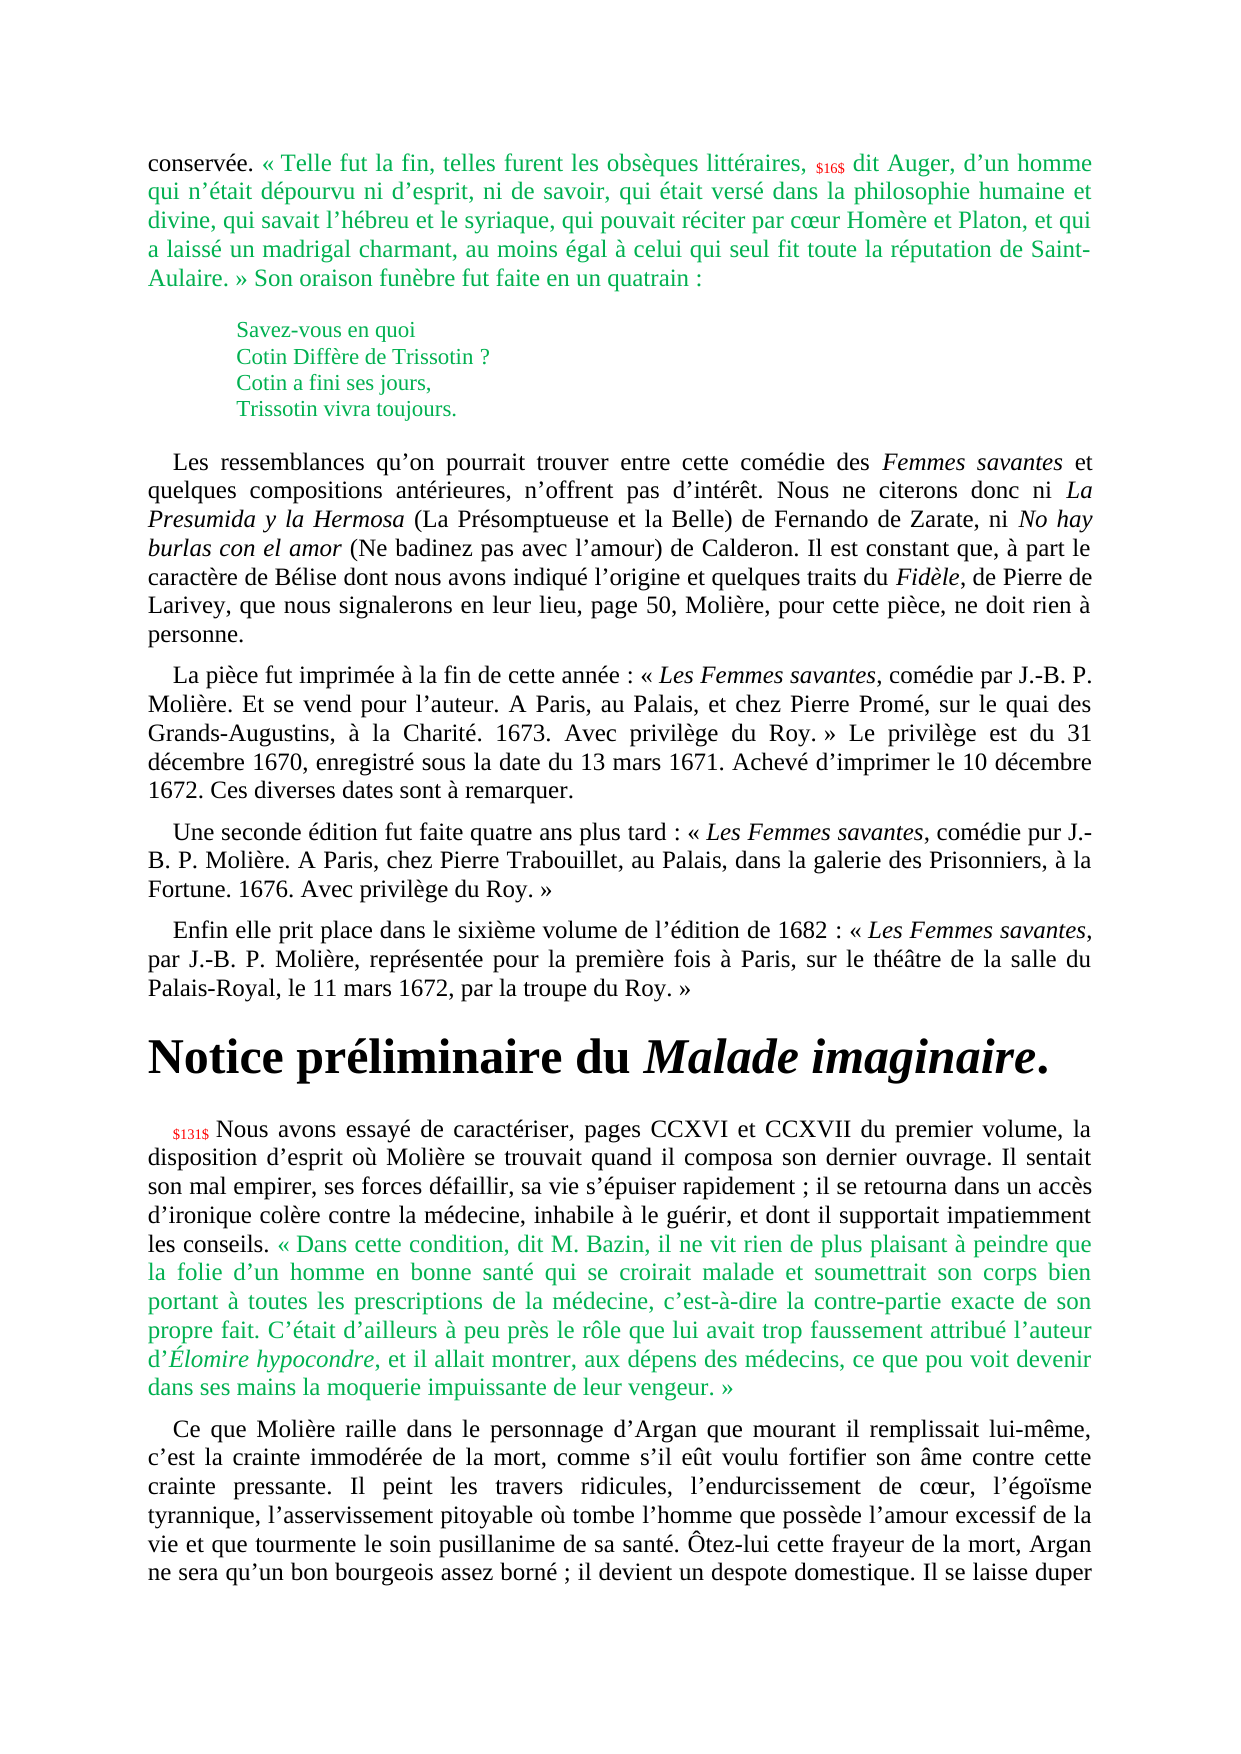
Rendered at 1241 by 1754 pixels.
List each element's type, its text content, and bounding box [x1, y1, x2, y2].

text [148, 1414, 1093, 1586]
text Enfin elle prit place dans le sixième volume de l’édition de 1682 : « Les Femmes savantes, par J.-B. P. Molière, représentée pour la première fois à Paris, sur le théâtre de la salle du Palais-Royal, le 11 mars 1672, par la troupe du Roy. » [148, 916, 1093, 1002]
text Savez-vous en quoi [236, 316, 1093, 343]
text Une seconde édition fut faite quatre ans plus tard : « Les Femmes savantes, comédie pur J.-B. P. Molière. A Paris, chez Pierre Trabouillet, au Palais, dans la galerie des Prisonniers, à la Fortune. 1676. Avec privilège du Roy. » [148, 817, 1093, 903]
text La pièce fut imprimée à la fin de cette année : « Les Femmes savantes, comédie par J.-B. P. Molière. Et se vend pour l’auteur. A Paris, au Palais, et chez Pierre Promé, sur le quai des Grands-Augustins, à la Charité. 1673. Avec privilège du Roy. » Le privilège est du 31 décembre 1670, enregistré sous la date du 13 mars 1671. Achevé d’imprimer le 10 décembre 1672. Ces diverses dates sont à remarquer. [148, 661, 1093, 804]
text Trissotin vivra toujours. [236, 395, 1093, 422]
subtitle Notice préliminaire du Malade imaginaire. [148, 1027, 1093, 1084]
text Cotin a fini ses jours, [236, 369, 1093, 395]
text $131$ Nous avons essayé de caractériser, pages CCXVI et CCXVII du premier volume, la disposition d’esprit où Molière se trouvait quand il composa son dernier ouvrage. Il sentait son mal empirer, ses forces défaillir, sa vie s’épuiser rapidement ; il se retourna dans un accès d’ironique colère contre la médecine, inhabile à le guérir, et dont il supportait impatiemment les conseils. « Dans cette condition, dit M. Bazin, il ne vit rien de plus plaisant à peindre que la folie d’un homme en bonne santé qui se croirait malade et soumettrait son corps bien portant à toutes les prescriptions de la médecine, c’est-à-dire la contre-partie exacte de son propre fait. C’était d’ailleurs à peu près le rôle que lui avait trop faussement attribué l’auteur d’Élomire hypocondre, et il allait montrer, aux dépens des médecins, ce que pou voit devenir dans ses mains la moquerie impuissante de leur vengeur. » [148, 1114, 1093, 1401]
text Cotin Diffère de Trissotin ? [236, 343, 1093, 369]
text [148, 148, 1093, 291]
text Les ressemblances qu’on pourrait trouver entre cette comédie des Femmes savantes et quelques compositions antérieures, n’offrent pas d’intérêt. Nous ne citerons donc ni La Presumida y la Hermosa (La Présomptueuse et la Belle) de Fernando de Zarate, ni No hay burlas con el amor (Ne badinez pas avec l’amour) de Calderon. Il est constant que, à part le caractère de Bélise dont nous avons indiqué l’origine et quelques traits du Fidèle, de Pierre de Larivey, que nous signalerons en leur lieu, page 50, Molière, pour cette pièce, ne doit rien à personne. [148, 447, 1093, 648]
